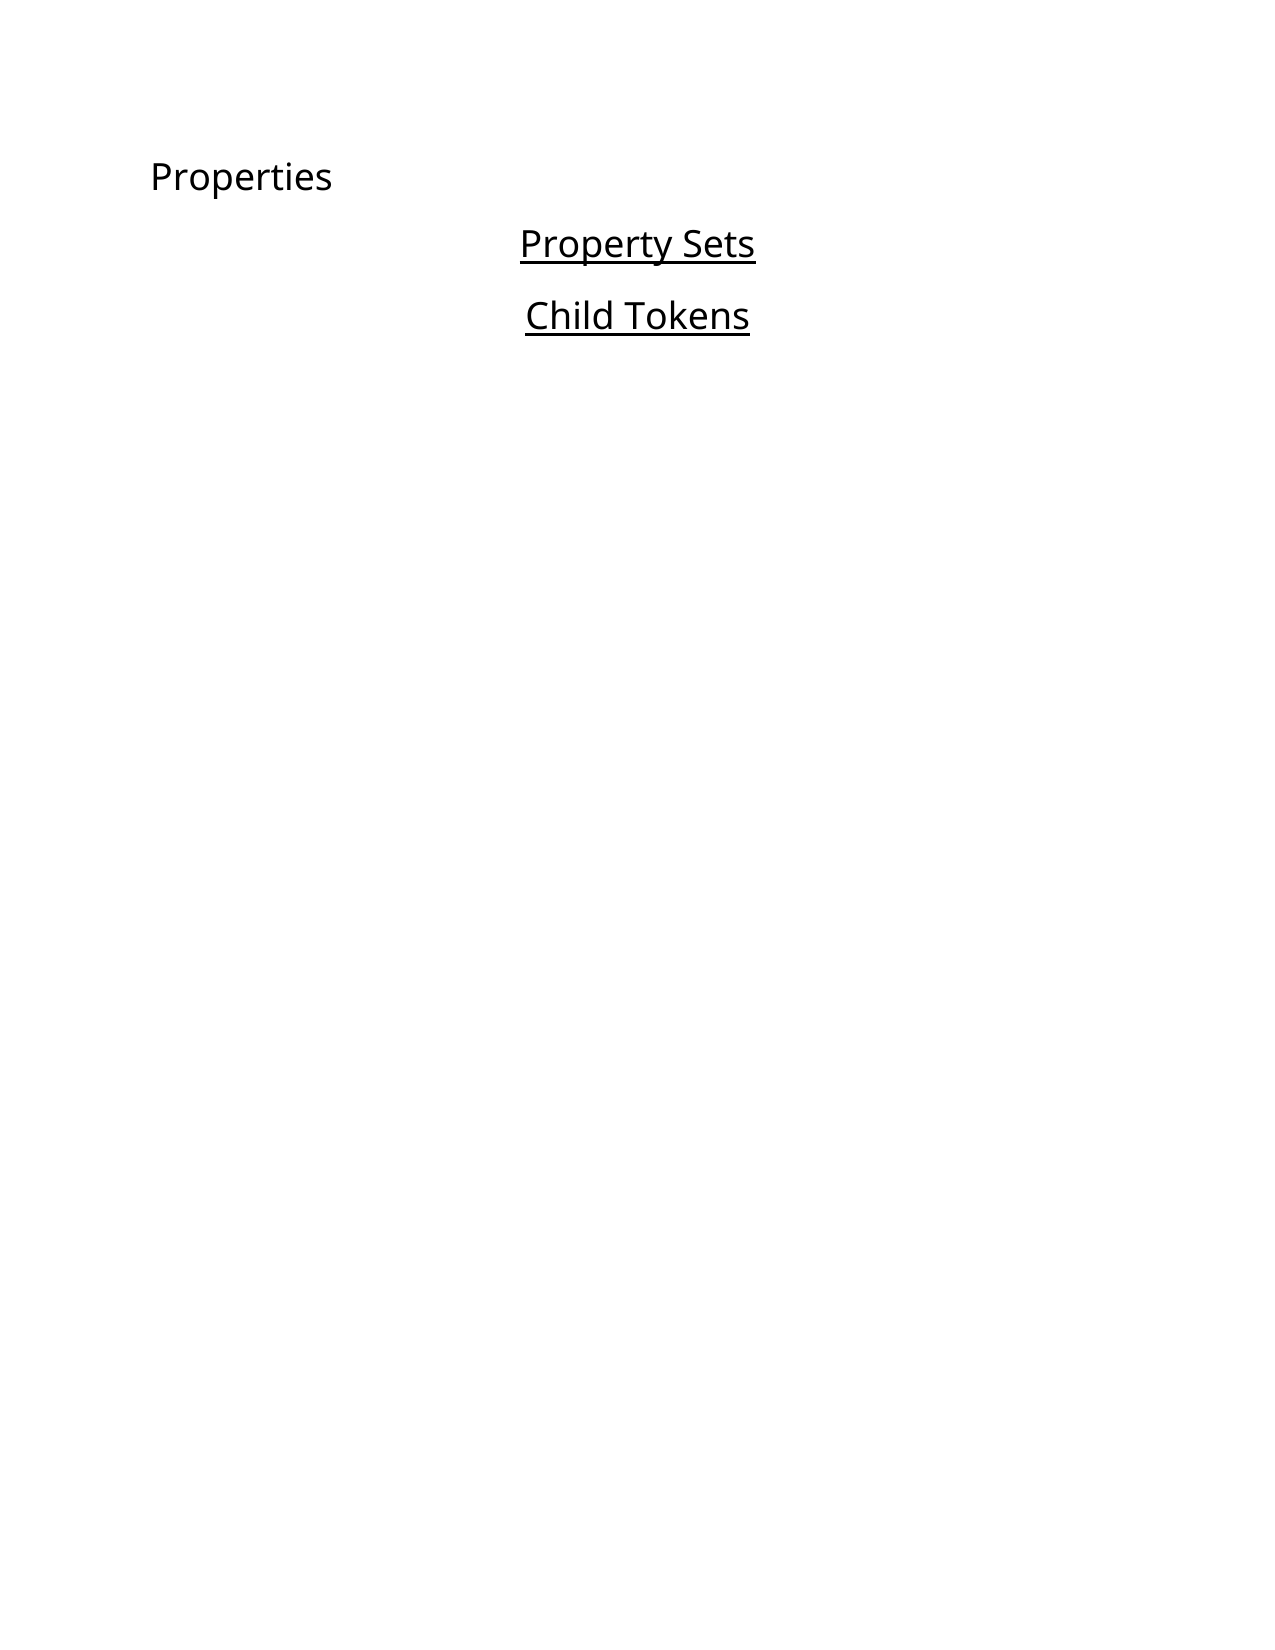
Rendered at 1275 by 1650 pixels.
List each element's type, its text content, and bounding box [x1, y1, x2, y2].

subtitle Properties [150, 150, 1125, 201]
subtitle Property Sets [150, 218, 1125, 269]
subtitle Child Tokens [150, 289, 1125, 341]
